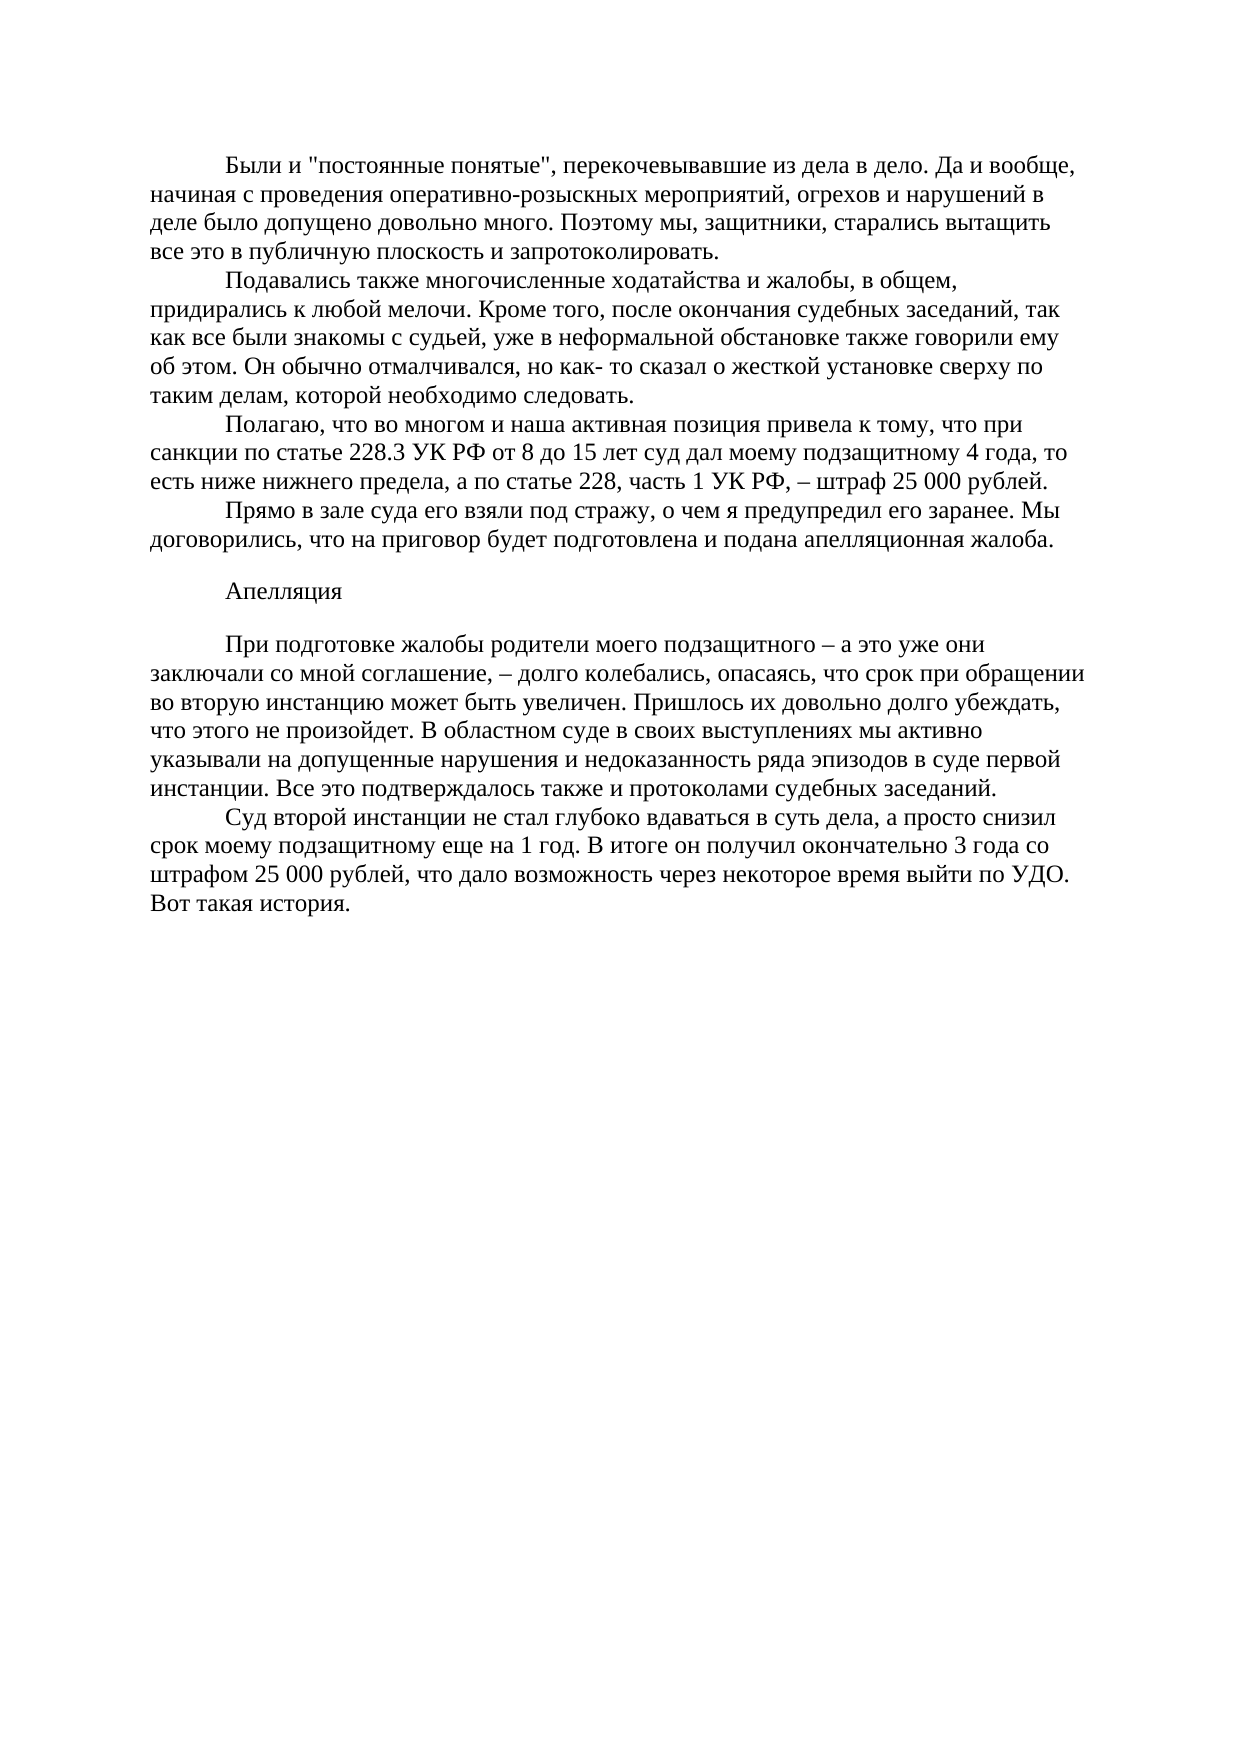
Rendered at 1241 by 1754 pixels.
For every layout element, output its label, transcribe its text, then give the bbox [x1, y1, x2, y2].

text Были и "постоянные понятые", перекочевывавшие из дела в дело. Да и вообще, начиная с проведения оперативно-розыскных мероприятий, огрехов и нарушений в деле было допущено довольно много. Поэтому мы, защитники, старались вытащить все это в публичную плоскость и запротоколировать. [150, 150, 1090, 265]
text Прямо в зале суда его взяли под стражу, о чем я предупредил его заранее. Мы договорились, что на приговор будет подготовлена и подана апелляционная жалоба. [150, 495, 1090, 552]
text Суд второй инстанции не стал глубоко вдаваться в суть дела, а просто снизил срок моему подзащитному еще на 1 год. В итоге он получил окончательно 3 года со штрафом 25 000 рублей, что дало возможность через некоторое время выйти по УДО. Вот такая история. [150, 802, 1090, 917]
text Подавались также многочисленные ходатайства и жалобы, в общем, придирались к любой мелочи. Кроме того, после окончания судебных заседаний, так как все были знакомы с судьей, уже в неформальной обстановке также говорили ему об этом. Он обычно отмалчивался, но как- то сказал о жесткой установке сверху по таким делам, которой необходимо следовать. [150, 265, 1090, 409]
text Полагаю, что во многом и наша активная позиция привела к тому, что при санкции по статье 228.3 УК РФ от 8 до 15 лет суд дал моему подзащитному 4 года, то есть ниже нижнего предела, а по статье 228, часть 1 УК РФ, – штраф 25 000 рублей. [150, 409, 1090, 495]
text Апелляция [150, 576, 1090, 605]
text При подготовке жалобы родители моего подзащитного – а это уже они заключали со мной соглашение, – долго колебались, опасаясь, что срок при обращении во вторую инстанцию может быть увеличен. Пришлось их довольно долго убеждать, что этого не произойдет. В областном суде в своих выступлениях мы активно указывали на допущенные нарушения и недоказанность ряда эпизодов в суде первой инстанции. Все это подтверждалось также и протоколами судебных заседаний. [150, 629, 1090, 802]
